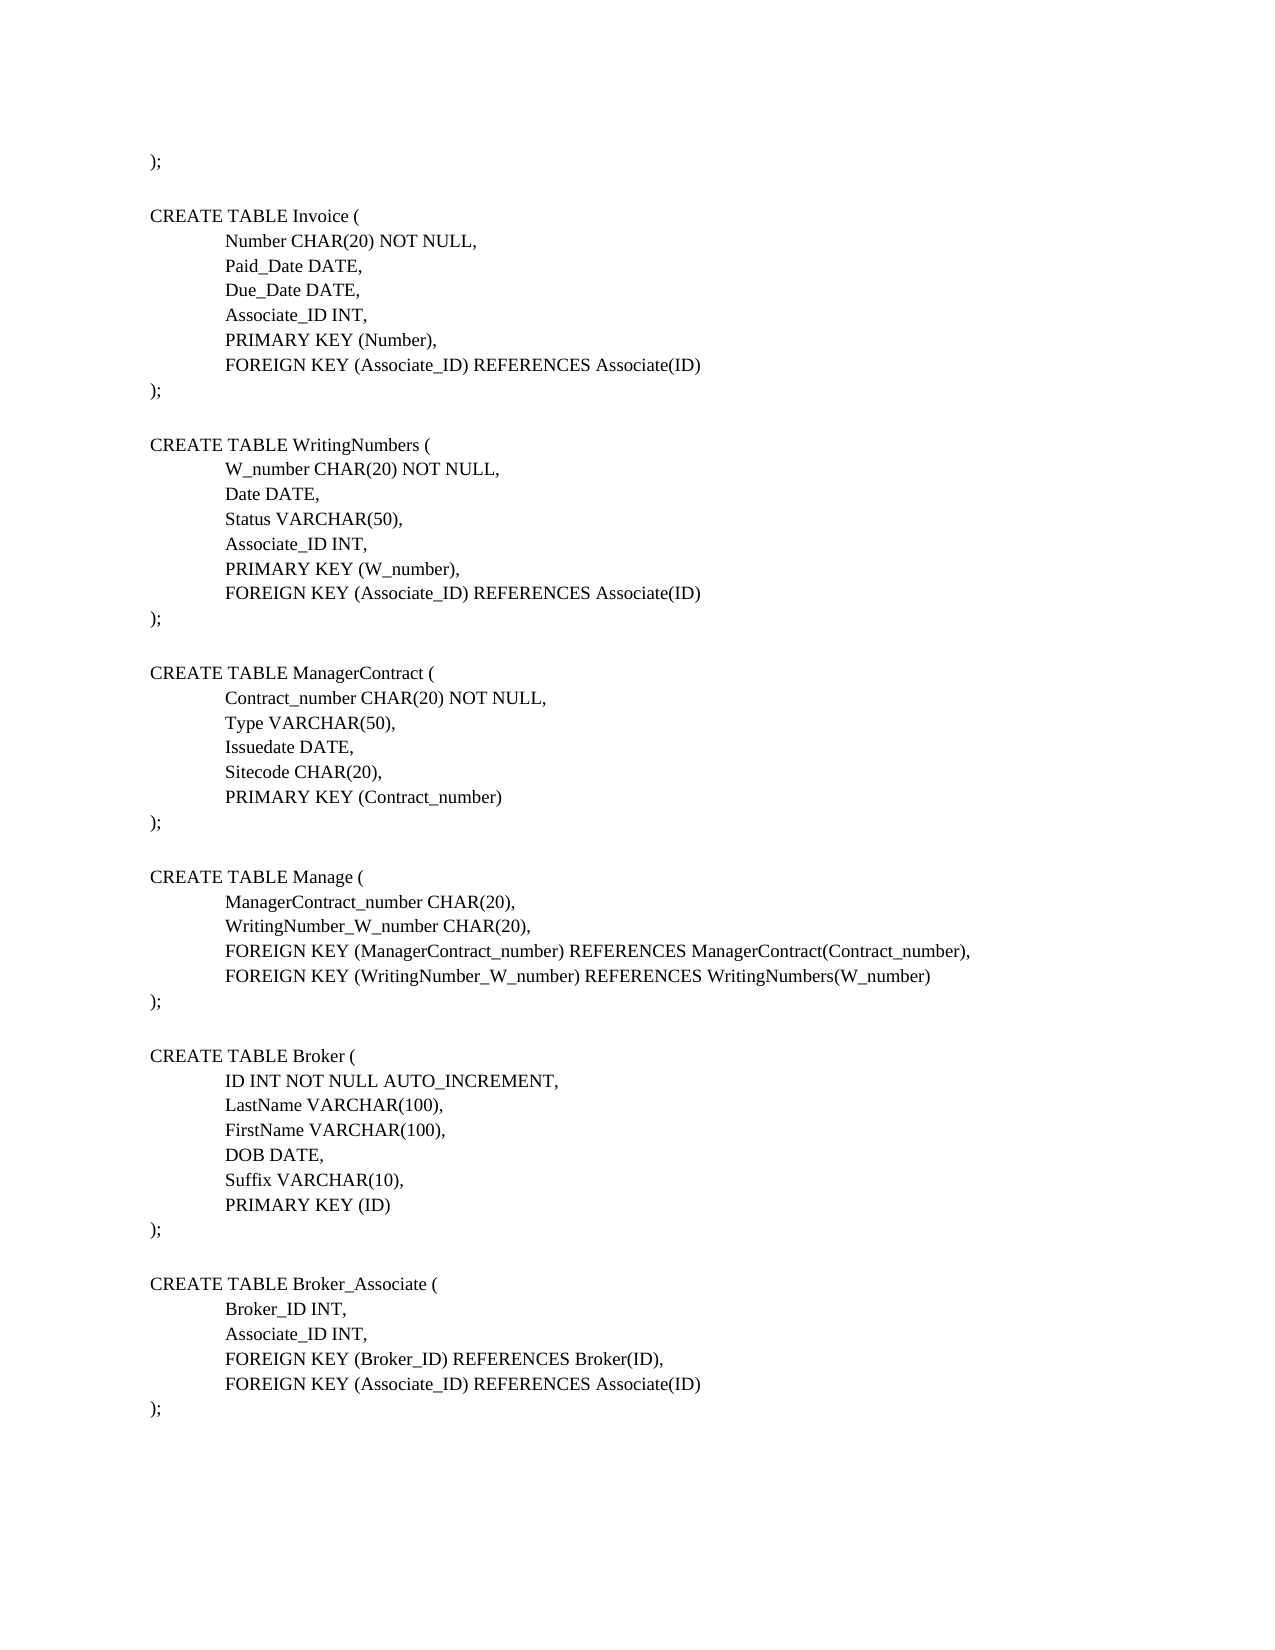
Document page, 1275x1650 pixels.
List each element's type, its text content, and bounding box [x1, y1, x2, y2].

text DOB DATE, [150, 1144, 1125, 1166]
text Sitecode CHAR(20), [150, 761, 1125, 783]
text PRIMARY KEY (W_number), [150, 557, 1125, 579]
text Type VARCHAR(50), [150, 712, 1125, 733]
text Broker_ID INT, [150, 1298, 1125, 1320]
text ); [150, 811, 1125, 832]
text ); [150, 150, 1125, 172]
text FirstName VARCHAR(100), [150, 1119, 1125, 1141]
text ); [150, 990, 1125, 1011]
text ManagerContract_number CHAR(20), [150, 891, 1125, 912]
text CREATE TABLE Manage ( [150, 866, 1125, 887]
text W_number CHAR(20) NOT NULL, [150, 458, 1125, 480]
text Number CHAR(20) NOT NULL, [150, 230, 1125, 251]
text FOREIGN KEY (Associate_ID) REFERENCES Associate(ID) [150, 354, 1125, 375]
text CREATE TABLE Broker ( [150, 1045, 1125, 1066]
text FOREIGN KEY (Associate_ID) REFERENCES Associate(ID) [150, 582, 1125, 604]
text Associate_ID INT, [150, 533, 1125, 554]
text Due_Date DATE, [150, 279, 1125, 301]
text PRIMARY KEY (ID) [150, 1193, 1125, 1215]
text Paid_Date DATE, [150, 254, 1125, 276]
text CREATE TABLE Broker_Associate ( [150, 1273, 1125, 1295]
text LastName VARCHAR(100), [150, 1094, 1125, 1116]
text PRIMARY KEY (Contract_number) [150, 786, 1125, 808]
text ); [150, 1218, 1125, 1240]
text Suffix VARCHAR(10), [150, 1169, 1125, 1190]
text CREATE TABLE Invoice ( [150, 205, 1125, 227]
text PRIMARY KEY (Number), [150, 329, 1125, 351]
text FOREIGN KEY (ManagerContract_number) REFERENCES ManagerContract(Contract_number), [150, 940, 1125, 962]
text FOREIGN KEY (Associate_ID) REFERENCES Associate(ID) [150, 1372, 1125, 1394]
text ); [150, 378, 1125, 400]
text FOREIGN KEY (WritingNumber_W_number) REFERENCES WritingNumbers(W_number) [150, 965, 1125, 987]
text CREATE TABLE ManagerContract ( [150, 662, 1125, 684]
text Associate_ID INT, [150, 1323, 1125, 1344]
text Contract_number CHAR(20) NOT NULL, [150, 687, 1125, 708]
text CREATE TABLE WritingNumbers ( [150, 433, 1125, 455]
text WritingNumber_W_number CHAR(20), [150, 915, 1125, 937]
text ID INT NOT NULL AUTO_INCREMENT, [150, 1069, 1125, 1091]
text Status VARCHAR(50), [150, 508, 1125, 529]
text Date DATE, [150, 483, 1125, 505]
text Issuedate DATE, [150, 736, 1125, 758]
text ); [150, 1397, 1125, 1419]
text ); [150, 607, 1125, 629]
text FOREIGN KEY (Broker_ID) REFERENCES Broker(ID), [150, 1348, 1125, 1369]
text Associate_ID INT, [150, 304, 1125, 326]
